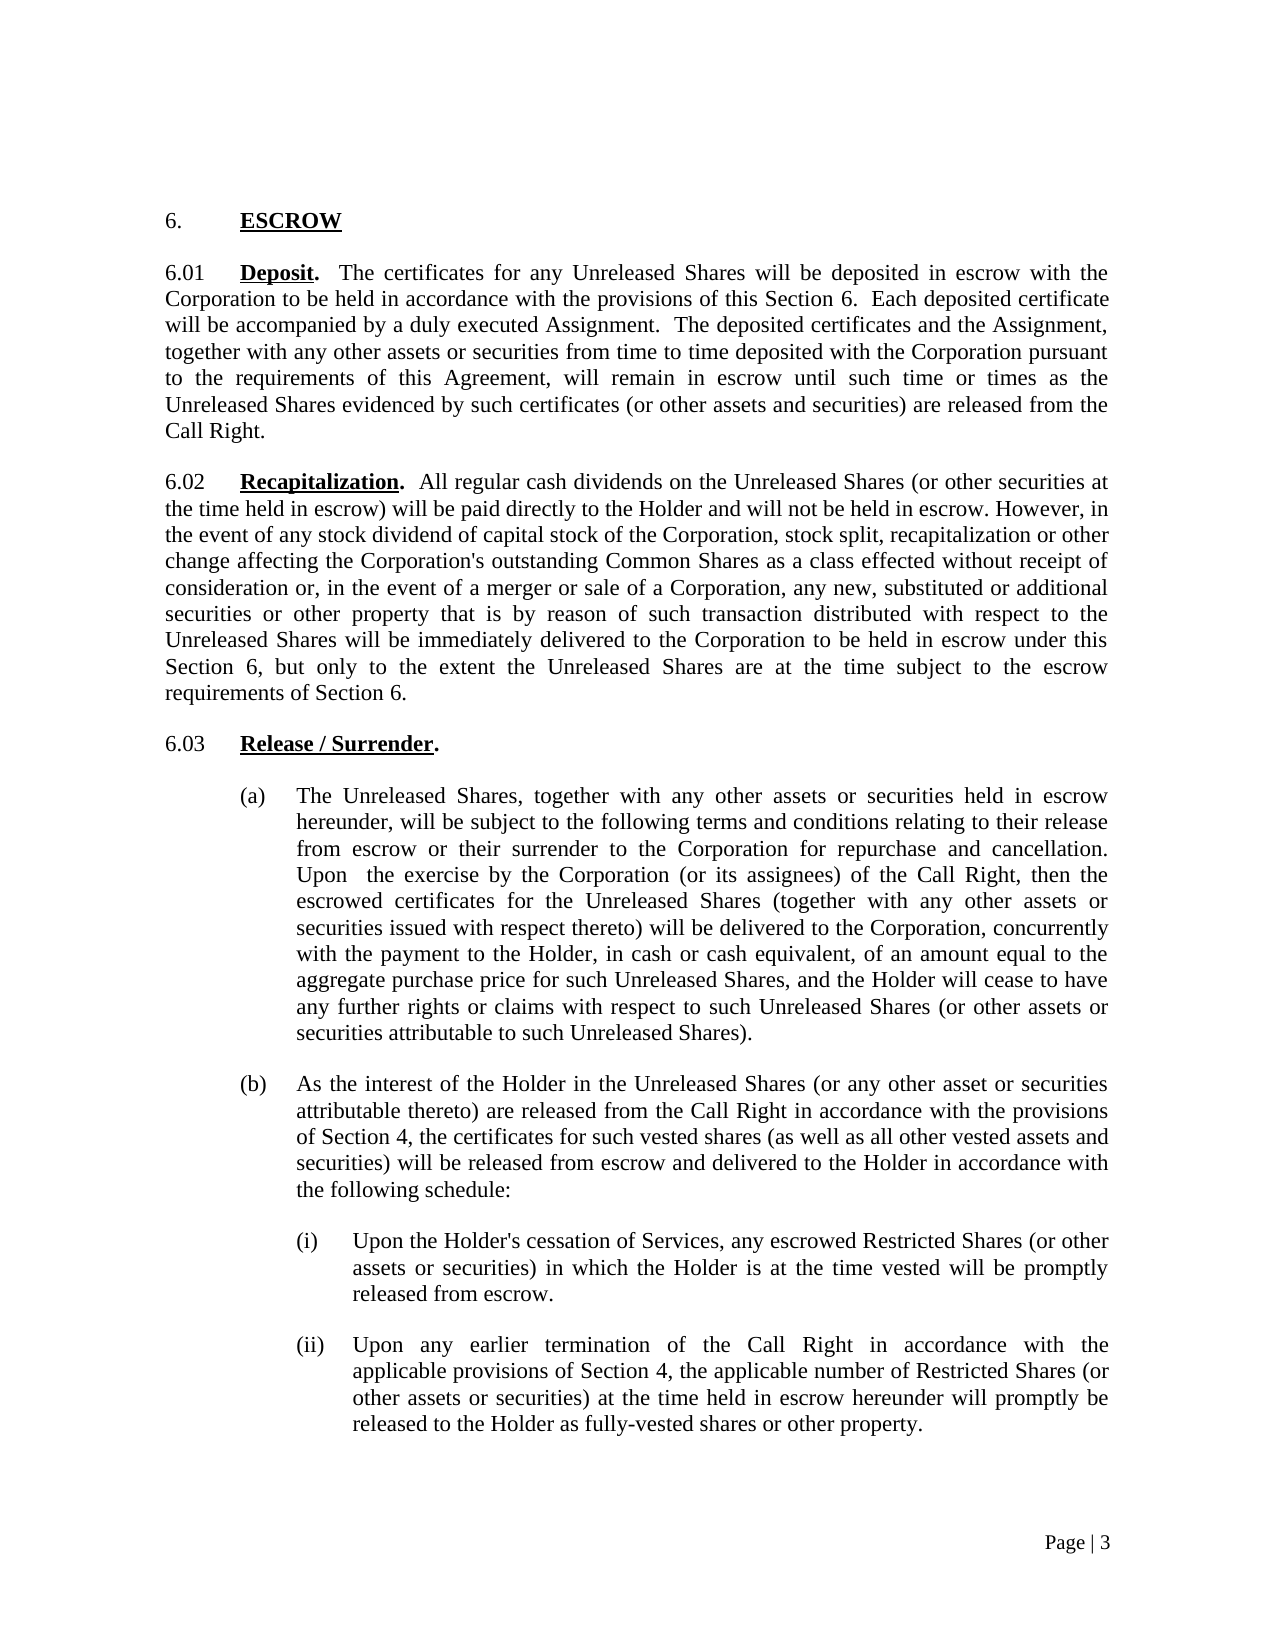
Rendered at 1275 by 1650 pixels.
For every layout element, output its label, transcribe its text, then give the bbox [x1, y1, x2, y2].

list (i) Upon the Holder's cessation of Services, any escrowed Restricted Shares (or other assets or securities) in which the Holder is at the time vested will be promptly released from escrow. [296, 1227, 1110, 1306]
list 6.02 Recapitalization. All regular cash dividends on the Unreleased Shares (or other securities at the time held in escrow) will be paid directly to the Holder and will not be held in escrow. However, in the event of any stock dividend of capital stock of the Corporation, stock split, recapitalization or other change affecting the Corporation's outstanding Common Shares as a class effected without receipt of consideration or, in the event of a merger or sale of a Corporation, any new, substituted or additional securities or other property that is by reason of such transaction distributed with respect to the Unreleased Shares will be immediately delivered to the Corporation to be held in escrow under this Section 6, but only to the extent the Unreleased Shares are at the time subject to the escrow requirements of Section 60. [165, 468, 1110, 706]
list The Unreleased Shares, together with any other assets or securities held in escrow hereunder, will be subject to the following terms and conditions relating to their release from escrow or their surrender to the Corporation for repurchase and cancellation. Upon the exercise by the Corporation (or its assignees) of the Call Right, then the escrowed certificates for the Unreleased Shares (together with any other assets or securities issued with respect thereto) will be delivered to the Corporation, concurrently with the payment to the Holder, in cash or cash equivalent, of an amount equal to the aggregate purchase price for such Unreleased Shares, and the Holder will cease to have any further rights or claims with respect to such Unreleased Shares (or other assets or securities attributable to such Unreleased Shares). [240, 782, 1110, 1045]
list (ii) Upon any earlier termination of the Call Right in accordance with the applicable provisions of Section 4, the applicable number of Restricted Shares (or other assets or securities) at the time held in escrow hereunder will promptly be released to the Holder as fully-vested shares or other property. [296, 1331, 1110, 1437]
text ESCROW [165, 207, 1110, 234]
list 6.03 Release / Surrender. [165, 731, 1110, 757]
list 6.01 Deposit. The certificates for any Unreleased Shares will be deposited in escrow with the Corporation to be held in accordance with the provisions of this Section 6. Each deposited certificate will be accompanied by a duly executed Assignment. The deposited certificates and the Assignment, together with any other assets or securities from time to time deposited with the Corporation pursuant to the requirements of this Agreement, will remain in escrow until such time or times as the Unreleased Shares evidenced by such certificates (or other assets and securities) are released from the Call Right. [165, 259, 1110, 443]
list As the interest of the Holder in the Unreleased Shares (or any other asset or securities attributable thereto) are released from the Call Right in accordance with the provisions of Section 4, the certificates for such vested shares (as well as all other vested assets and securities) will be released from escrow and delivered to the Holder in accordance with the following schedule: [240, 1070, 1110, 1202]
